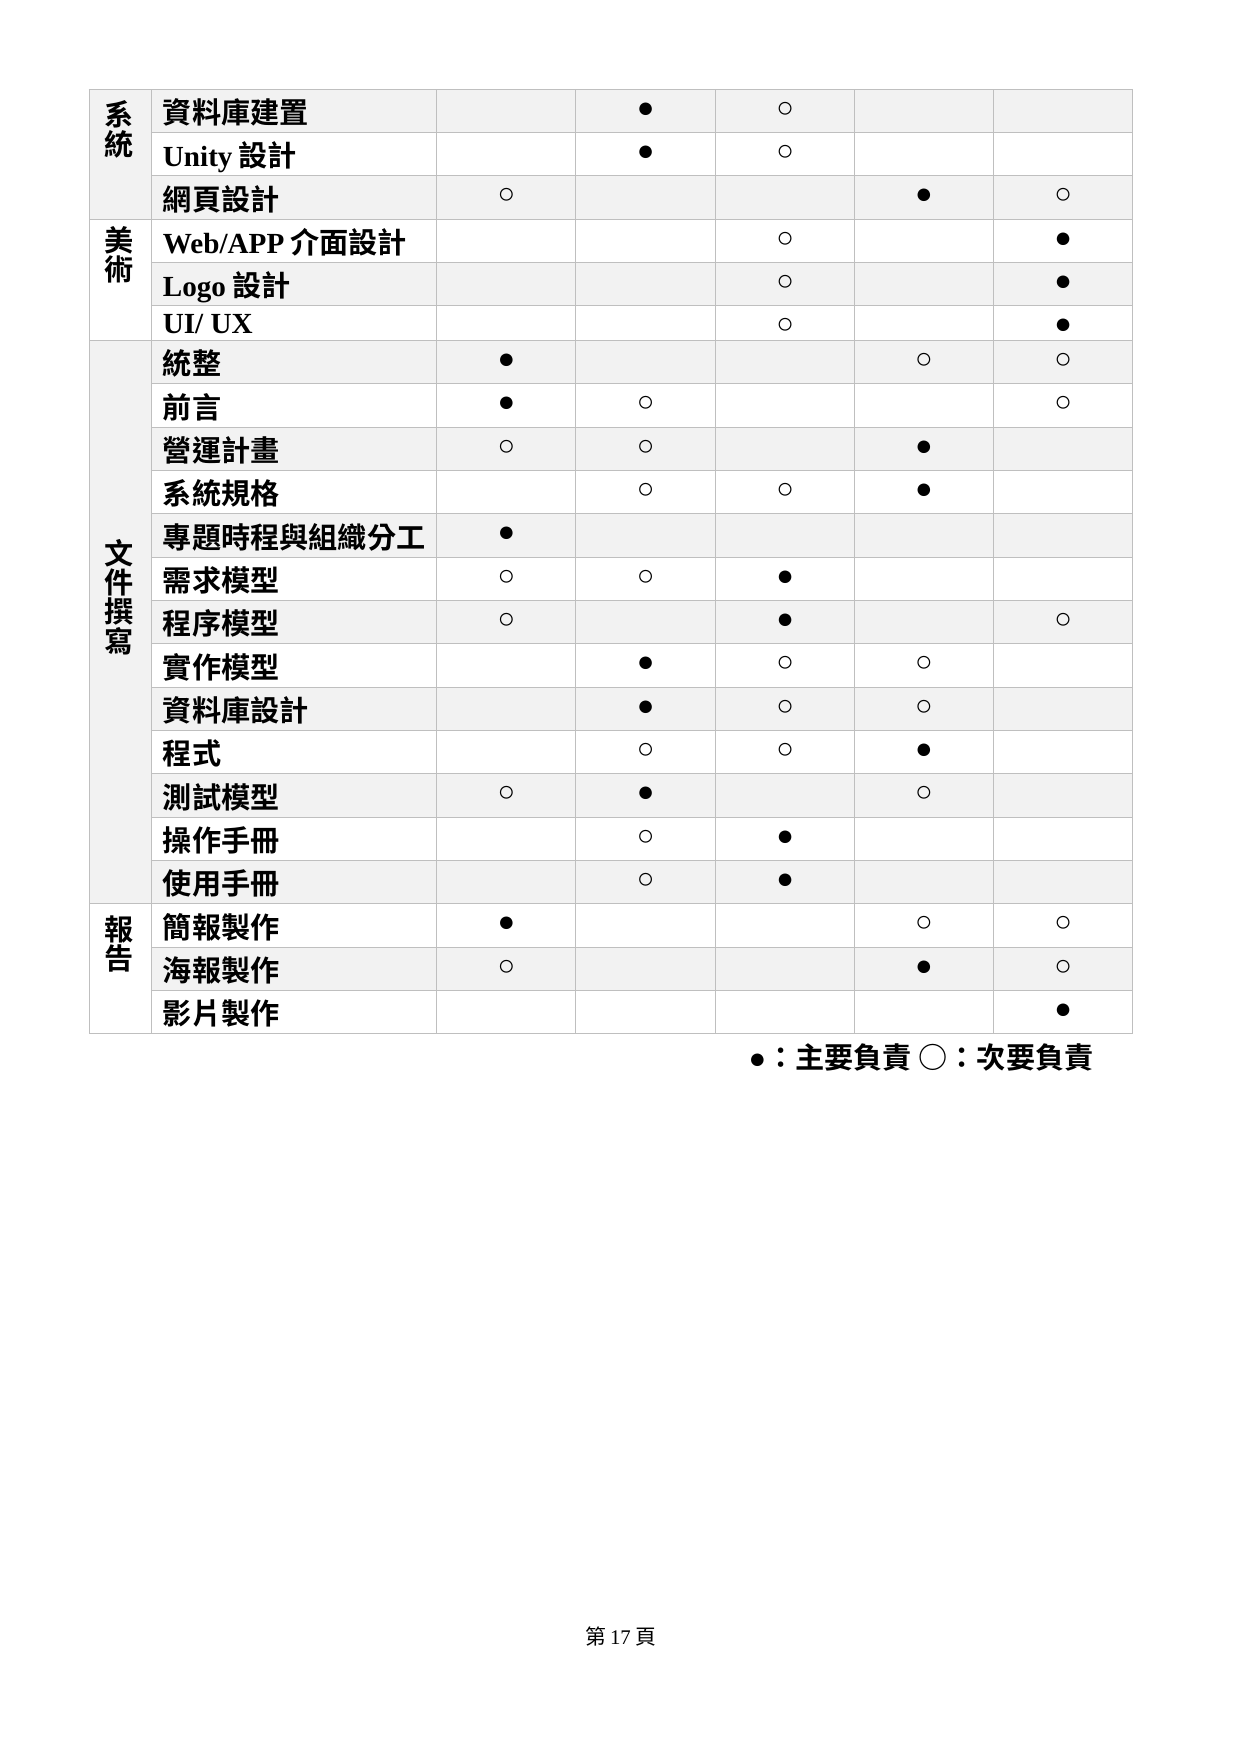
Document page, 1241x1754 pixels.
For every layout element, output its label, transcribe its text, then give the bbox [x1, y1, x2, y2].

table_cell [576, 904, 715, 947]
table_cell [855, 263, 993, 305]
table_cell ○ [576, 731, 715, 773]
table_cell ○ [437, 601, 575, 643]
table_cell 系統規格 [152, 471, 436, 513]
table_cell [437, 861, 575, 903]
table_cell ● [437, 384, 575, 427]
table_cell Unity設計 [152, 133, 436, 175]
table_cell [994, 861, 1132, 903]
table_cell 資料庫建置 [152, 90, 436, 132]
table_cell [855, 558, 993, 600]
table_cell [855, 220, 993, 262]
table_cell [994, 558, 1132, 600]
table_cell Logo設計 [152, 263, 436, 305]
table_cell 美術 [90, 220, 151, 340]
table_cell ○ [576, 861, 715, 903]
table_cell [437, 818, 575, 860]
table_cell ○ [994, 384, 1132, 427]
table_cell ● [437, 341, 575, 383]
table_cell [716, 384, 854, 427]
table_cell [855, 90, 993, 132]
table_cell ○ [855, 688, 993, 730]
table_cell 程序模型 [152, 601, 436, 643]
table_cell 前言 [152, 384, 436, 427]
table_cell ● [855, 428, 993, 470]
table_cell 影片製作 [152, 991, 436, 1033]
table_cell [855, 133, 993, 175]
table_cell [437, 220, 575, 262]
table_cell [576, 948, 715, 990]
table_cell [994, 514, 1132, 557]
table_cell ○ [855, 774, 993, 817]
table_cell [437, 263, 575, 305]
table_cell 報告 [90, 904, 151, 1033]
table_cell ○ [994, 904, 1132, 947]
table_cell ● [994, 220, 1132, 262]
table_cell ○ [716, 133, 854, 175]
table_cell [994, 644, 1132, 687]
table_cell [437, 471, 575, 513]
table_cell 測試模型 [152, 774, 436, 817]
table_cell 專題時程與組織分工 [152, 514, 436, 557]
table_cell [855, 601, 993, 643]
table_cell [716, 774, 854, 817]
table_cell ● [576, 688, 715, 730]
table_cell ○ [716, 263, 854, 305]
table_cell ○ [576, 428, 715, 470]
table_cell 使用手冊 [152, 861, 436, 903]
table_cell [576, 306, 715, 340]
table_cell [855, 861, 993, 903]
table_cell 營運計畫 [152, 428, 436, 470]
table_cell ● [576, 774, 715, 817]
table_cell ○ [855, 644, 993, 687]
table_cell [994, 818, 1132, 860]
table_cell ○ [994, 948, 1132, 990]
table_cell [437, 991, 575, 1033]
table_cell UI/ UX [152, 306, 436, 340]
table_cell ○ [576, 384, 715, 427]
table_cell [994, 471, 1132, 513]
table_cell [855, 991, 993, 1033]
table_cell ○ [716, 90, 854, 132]
table_cell [855, 514, 993, 557]
table_cell [576, 514, 715, 557]
table_cell [576, 176, 715, 219]
table_cell ○ [716, 644, 854, 687]
table_cell ● [576, 90, 715, 132]
table_cell [716, 991, 854, 1033]
table_cell [716, 341, 854, 383]
table_cell ○ [716, 471, 854, 513]
table_cell [716, 176, 854, 219]
table_cell [437, 731, 575, 773]
table_cell [576, 991, 715, 1033]
table_cell 網頁設計 [152, 176, 436, 219]
table_cell ○ [855, 904, 993, 947]
table_cell 海報製作 [152, 948, 436, 990]
table_cell ● [716, 558, 854, 600]
table_cell [437, 688, 575, 730]
table_cell ○ [716, 220, 854, 262]
table_cell 實作模型 [152, 644, 436, 687]
table_cell ● [437, 514, 575, 557]
table_cell ● [855, 471, 993, 513]
table_cell ○ [994, 176, 1132, 219]
table_cell [716, 948, 854, 990]
table_cell [437, 133, 575, 175]
table_cell [994, 688, 1132, 730]
table_cell [994, 428, 1132, 470]
table_cell ○ [576, 818, 715, 860]
table_cell [855, 384, 993, 427]
table_cell [576, 601, 715, 643]
table_cell 資料庫設計 [152, 688, 436, 730]
table_cell [716, 428, 854, 470]
table_cell ● [716, 601, 854, 643]
table_cell [576, 341, 715, 383]
table_cell [576, 263, 715, 305]
table_cell ○ [576, 558, 715, 600]
table_cell 簡報製作 [152, 904, 436, 947]
table_cell [716, 904, 854, 947]
table_cell ● [716, 818, 854, 860]
table_cell ● [994, 263, 1132, 305]
table_cell ○ [437, 176, 575, 219]
table_cell ○ [716, 731, 854, 773]
table_cell [437, 90, 575, 132]
table_cell [855, 306, 993, 340]
table_cell ● [716, 861, 854, 903]
table_cell ○ [437, 558, 575, 600]
table_cell ● [576, 133, 715, 175]
table_cell [994, 133, 1132, 175]
table_cell [716, 514, 854, 557]
table_cell 操作手冊 [152, 818, 436, 860]
table_cell ○ [994, 601, 1132, 643]
table_cell ● [855, 731, 993, 773]
table_cell ○ [716, 306, 854, 340]
table_cell 程式 [152, 731, 436, 773]
table_cell 系統 [90, 90, 151, 219]
table_cell 需求模型 [152, 558, 436, 600]
table_cell [994, 774, 1132, 817]
table_cell [437, 306, 575, 340]
table_cell ● [437, 904, 575, 947]
table_cell ○ [855, 341, 993, 383]
table_cell [437, 644, 575, 687]
table_cell ○ [437, 428, 575, 470]
table_cell [855, 818, 993, 860]
table_cell ● [576, 644, 715, 687]
table_cell 文件撰寫 [90, 341, 151, 903]
table_cell ● [994, 991, 1132, 1033]
table_cell ○ [994, 341, 1132, 383]
table_cell [576, 220, 715, 262]
table_cell ● [855, 176, 993, 219]
table_cell ● [855, 948, 993, 990]
table_cell [994, 90, 1132, 132]
table_cell 統整 [152, 341, 436, 383]
text ●：主要負責 ○：次要負責 [76, 1034, 1093, 1077]
table_cell ○ [437, 948, 575, 990]
table_cell ● [994, 306, 1132, 340]
table_cell ○ [576, 471, 715, 513]
table_cell ○ [437, 774, 575, 817]
table_cell [994, 731, 1132, 773]
table_cell Web/APP介面設計 [152, 220, 436, 262]
table_cell ○ [716, 688, 854, 730]
